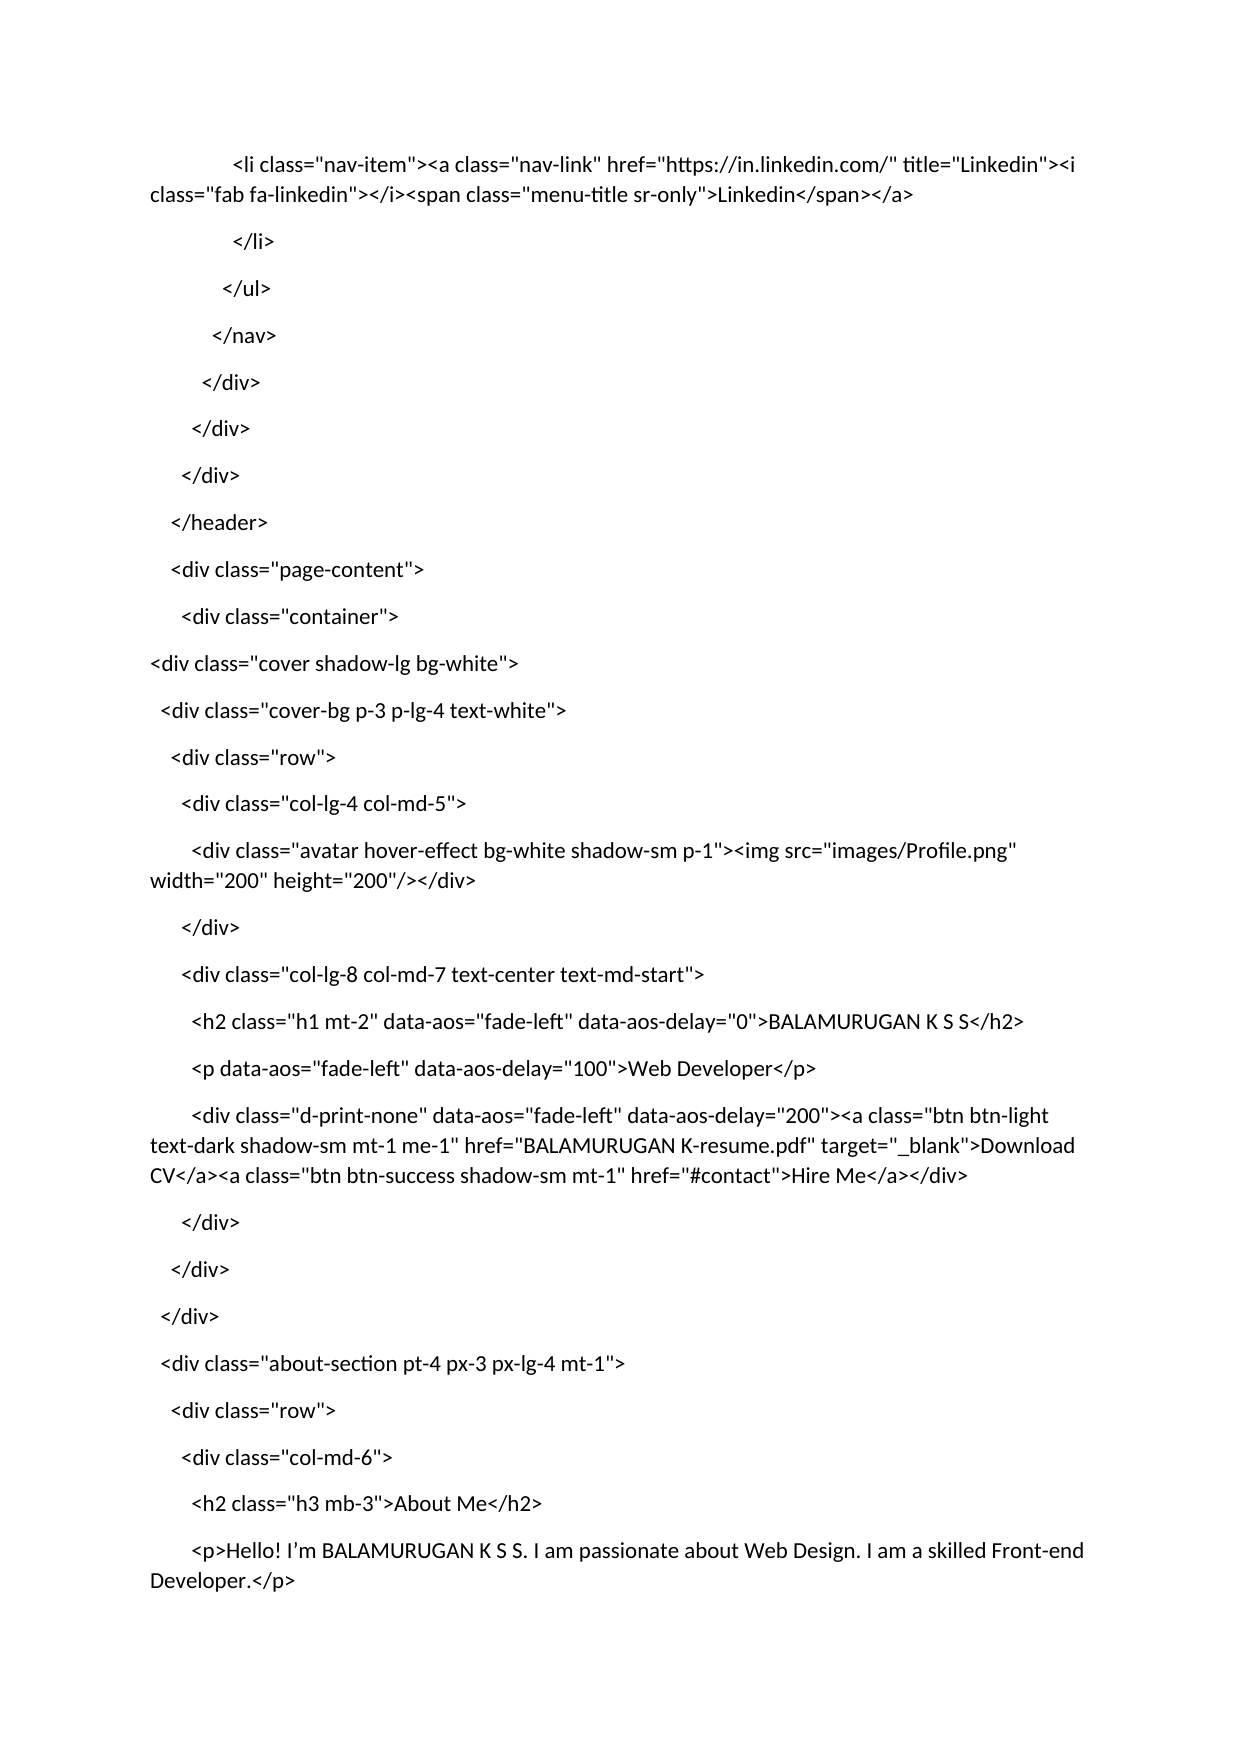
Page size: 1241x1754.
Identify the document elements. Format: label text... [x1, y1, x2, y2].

text <p>Hello! I’m BALAMURUGAN K S S. I am passionate about Web Design. I am a skilled Front-end Developer.</p> [150, 1536, 1090, 1595]
text <li class="nav-item"><a class="nav-link" href="https://in.linkedin.com/" title="Linkedin"><i class="fab fa-linkedin"></i><span class="menu-title sr-only">Linkedin</span></a> [150, 150, 1090, 208]
text </div> [150, 368, 1090, 396]
text <h2 class="h3 mb-3">About Me</h2> [150, 1489, 1090, 1518]
text </header> [150, 508, 1090, 536]
text <div class="d-print-none" data-aos="fade-left" data-aos-delay="200"><a class="btn btn-light text-dark shadow-sm mt-1 me-1" href="BALAMURUGAN K-resume.pdf" target="_blank">Download CV</a><a class="btn btn-success shadow-sm mt-1" href="#contact">Hire Me</a></div> [150, 1101, 1090, 1189]
text <div class="cover shadow-lg bg-white"> [150, 649, 1090, 677]
text <div class="cover-bg p-3 p-lg-4 text-white"> [150, 696, 1090, 724]
text </div> [150, 414, 1090, 443]
text <div class="col-lg-4 col-md-5"> [150, 789, 1090, 818]
text <div class="col-lg-8 col-md-7 text-center text-md-start"> [150, 960, 1090, 988]
text </div> [150, 913, 1090, 942]
text </div> [150, 1255, 1090, 1283]
text <p data-aos="fade-left" data-aos-delay="100">Web Developer</p> [150, 1054, 1090, 1082]
text <div class="page-content"> [150, 555, 1090, 583]
text <h2 class="h1 mt-2" data-aos="fade-left" data-aos-delay="0">BALAMURUGAN K S S</h2> [150, 1007, 1090, 1035]
text <div class="container"> [150, 602, 1090, 630]
text </nav> [150, 321, 1090, 349]
text </div> [150, 461, 1090, 489]
text <div class="col-md-6"> [150, 1443, 1090, 1471]
text </ul> [150, 274, 1090, 302]
text </div> [150, 1302, 1090, 1330]
text <div class="about-section pt-4 px-3 px-lg-4 mt-1"> [150, 1349, 1090, 1377]
text <div class="avatar hover-effect bg-white shadow-sm p-1"><img src="images/Profile.png" width="200" height="200"/></div> [150, 836, 1090, 895]
text </div> [150, 1208, 1090, 1236]
text <div class="row"> [150, 1396, 1090, 1424]
text </li> [150, 227, 1090, 255]
text <div class="row"> [150, 743, 1090, 771]
